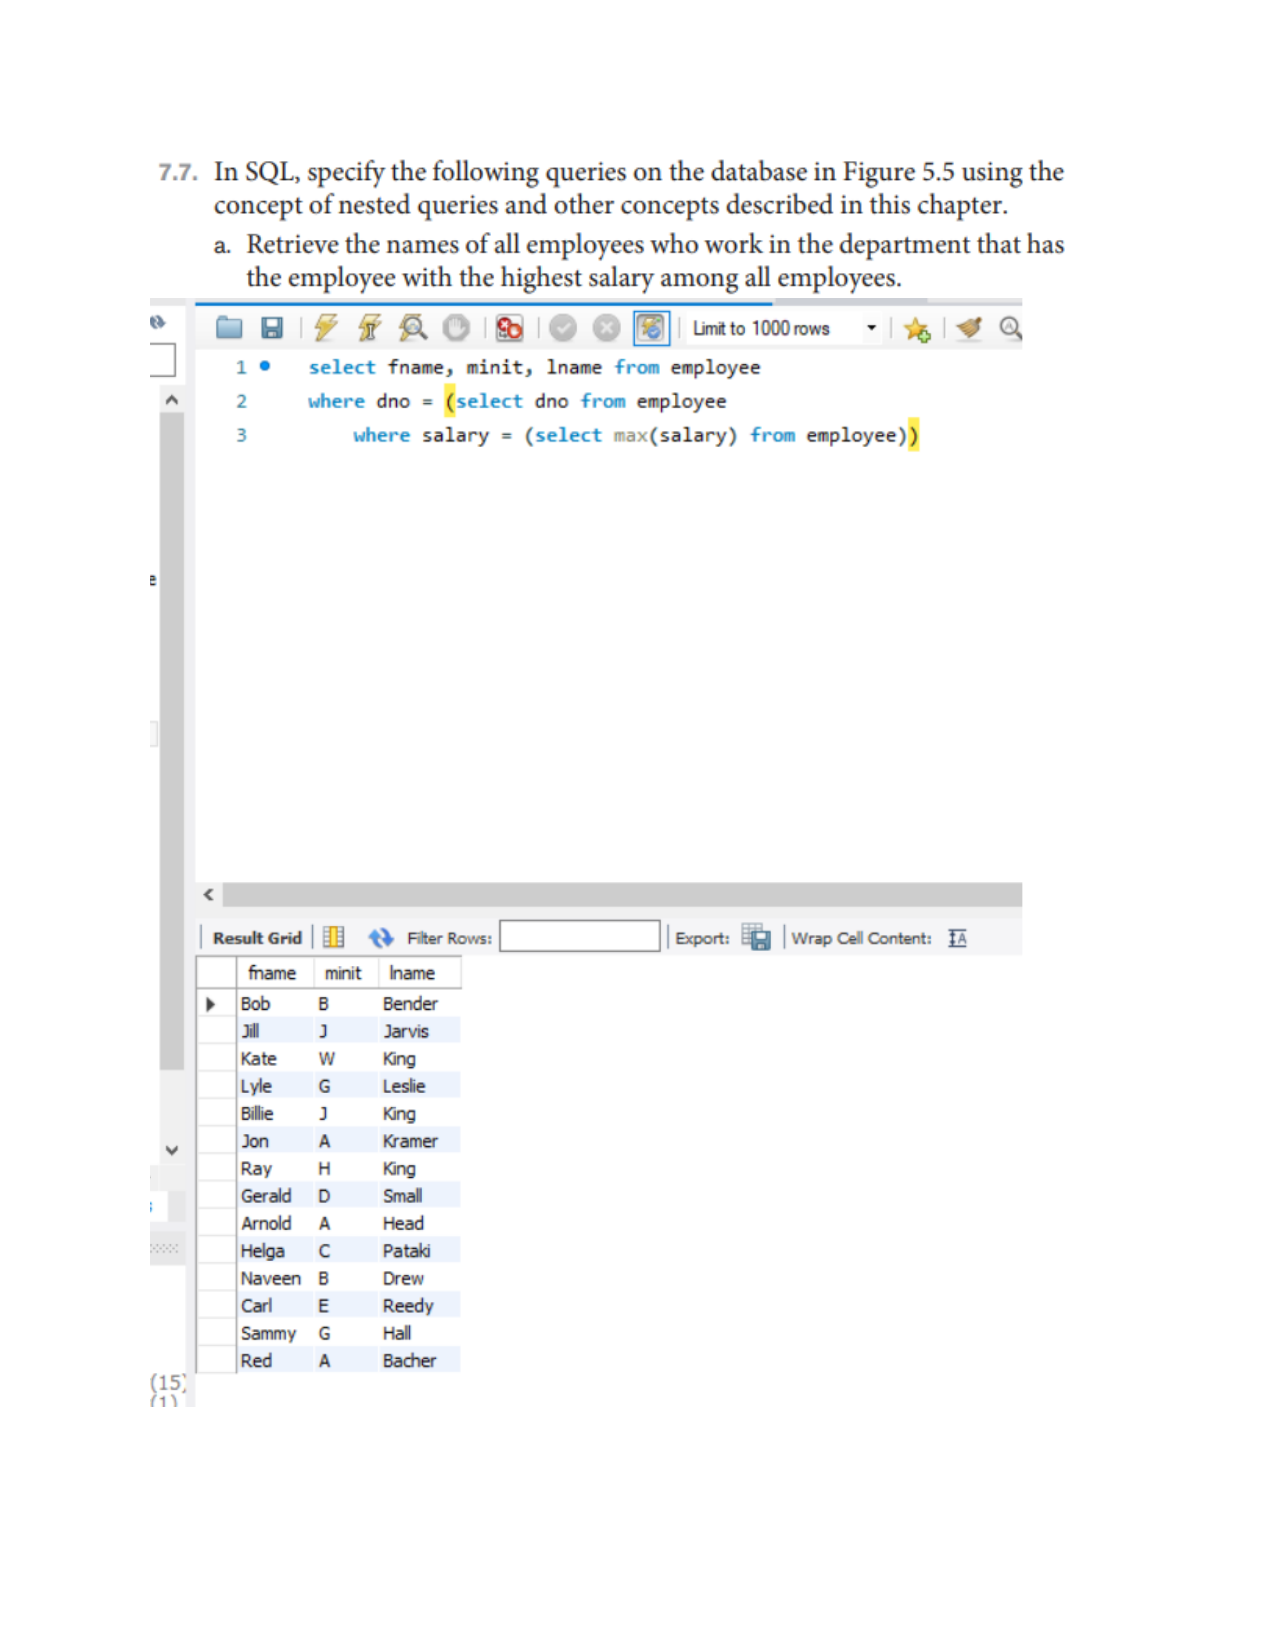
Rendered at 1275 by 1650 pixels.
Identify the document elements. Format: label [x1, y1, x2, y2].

picture [150, 150, 1079, 1407]
